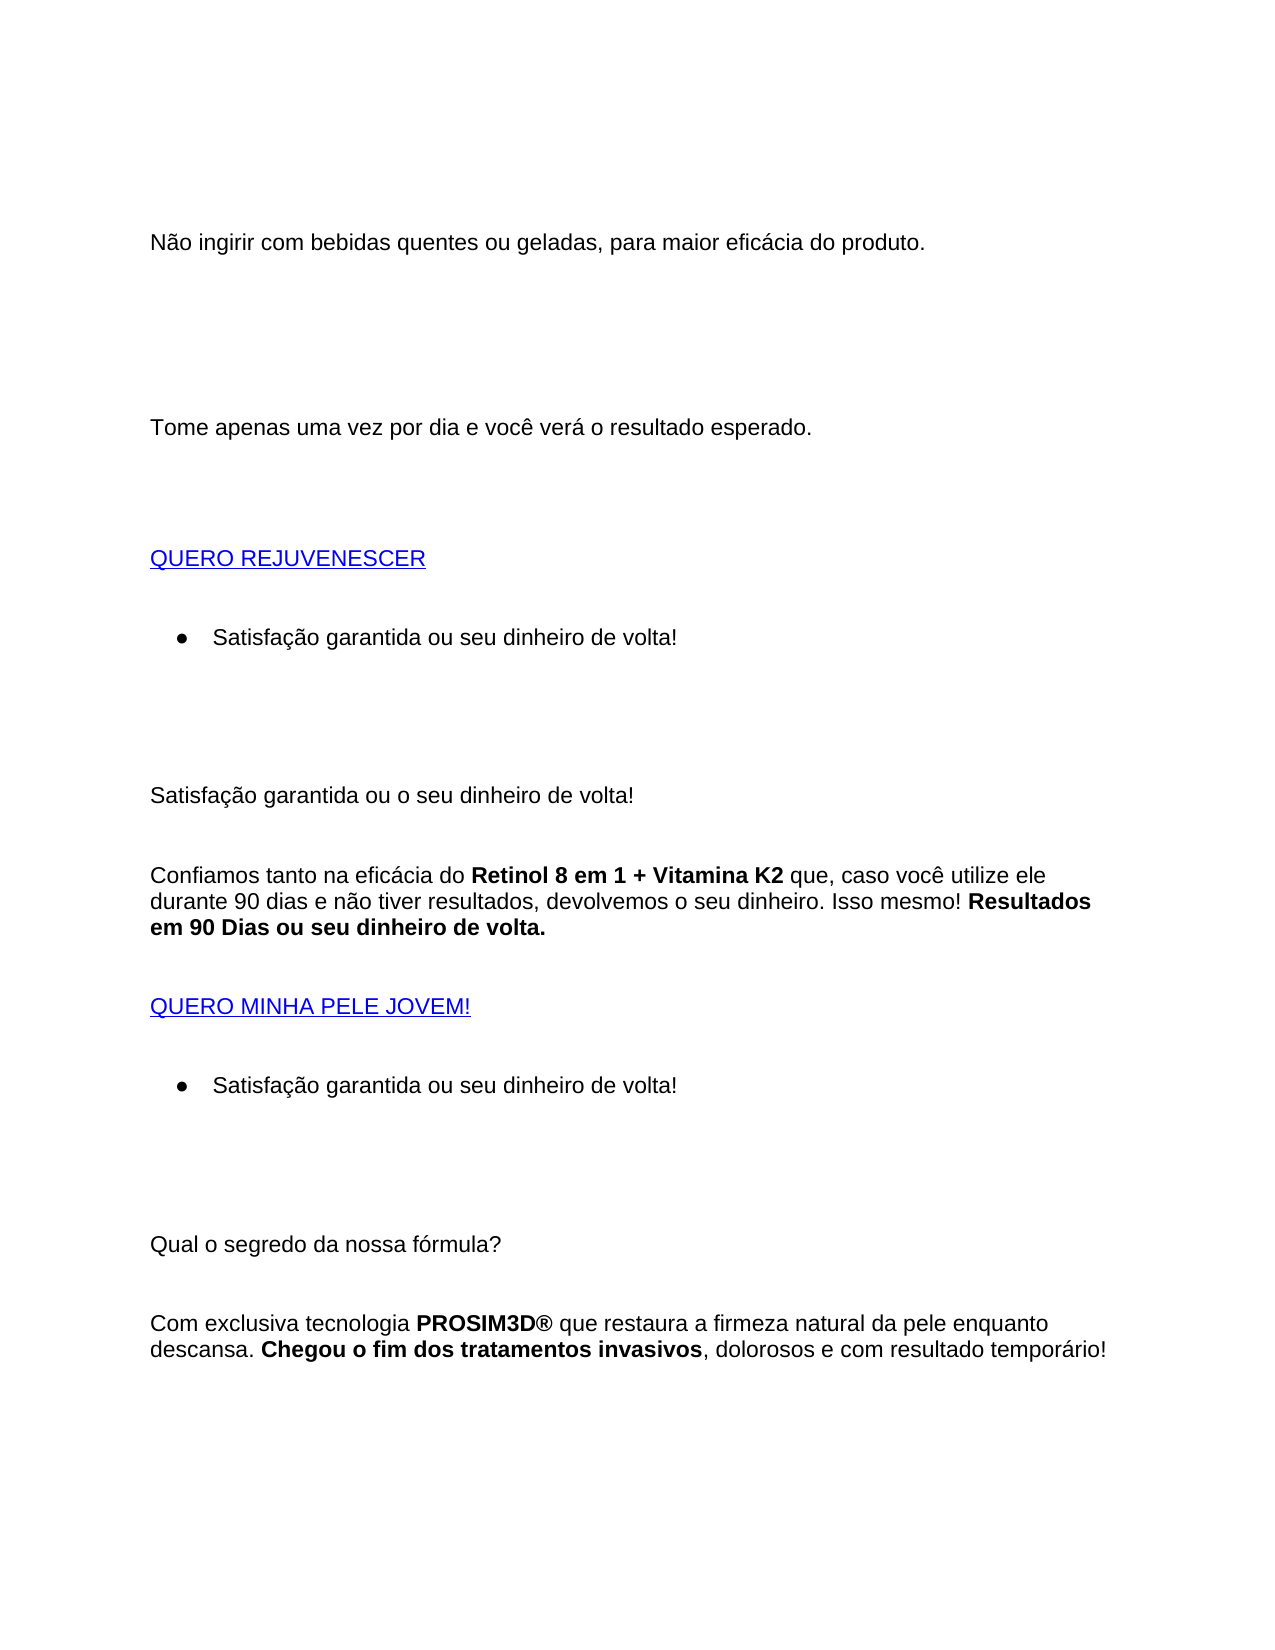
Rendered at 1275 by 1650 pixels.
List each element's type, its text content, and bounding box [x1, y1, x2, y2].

text QUERO REJUVENESCER [150, 545, 1125, 572]
list Satisfação garantida ou seu dinheiro de volta! [175, 1072, 1125, 1099]
text Com exclusiva tecnologia PROSIM3D® que restaura a firmeza natural da pele enquanto descansa. Chegou o fim dos tratamentos invasivos, dolorosos e com resultado temporário! [150, 1309, 1125, 1362]
text Qual o segredo da nossa fórmula? [150, 1231, 1125, 1257]
text Confiamos tanto na eficácia do Retinol 8 em 1 + Vitamina K2 que, caso você utilize ele durante 90 dias e não tiver resultados, devolvemos o seu dinheiro. Isso mesmo! Resultados em 90 Dias ou seu dinheiro de volta. [150, 862, 1125, 941]
list Satisfação garantida ou seu dinheiro de volta! [175, 624, 1125, 651]
text Satisfação garantida ou o seu dinheiro de volta! [150, 782, 1125, 809]
text QUERO MINHA PELE JOVEM! [150, 993, 1125, 1020]
text Não ingirir com bebidas quentes ou geladas, para maior eficácia do produto. [150, 229, 1125, 255]
text Tome apenas uma vez por dia e você verá o resultado esperado. [150, 413, 1125, 440]
